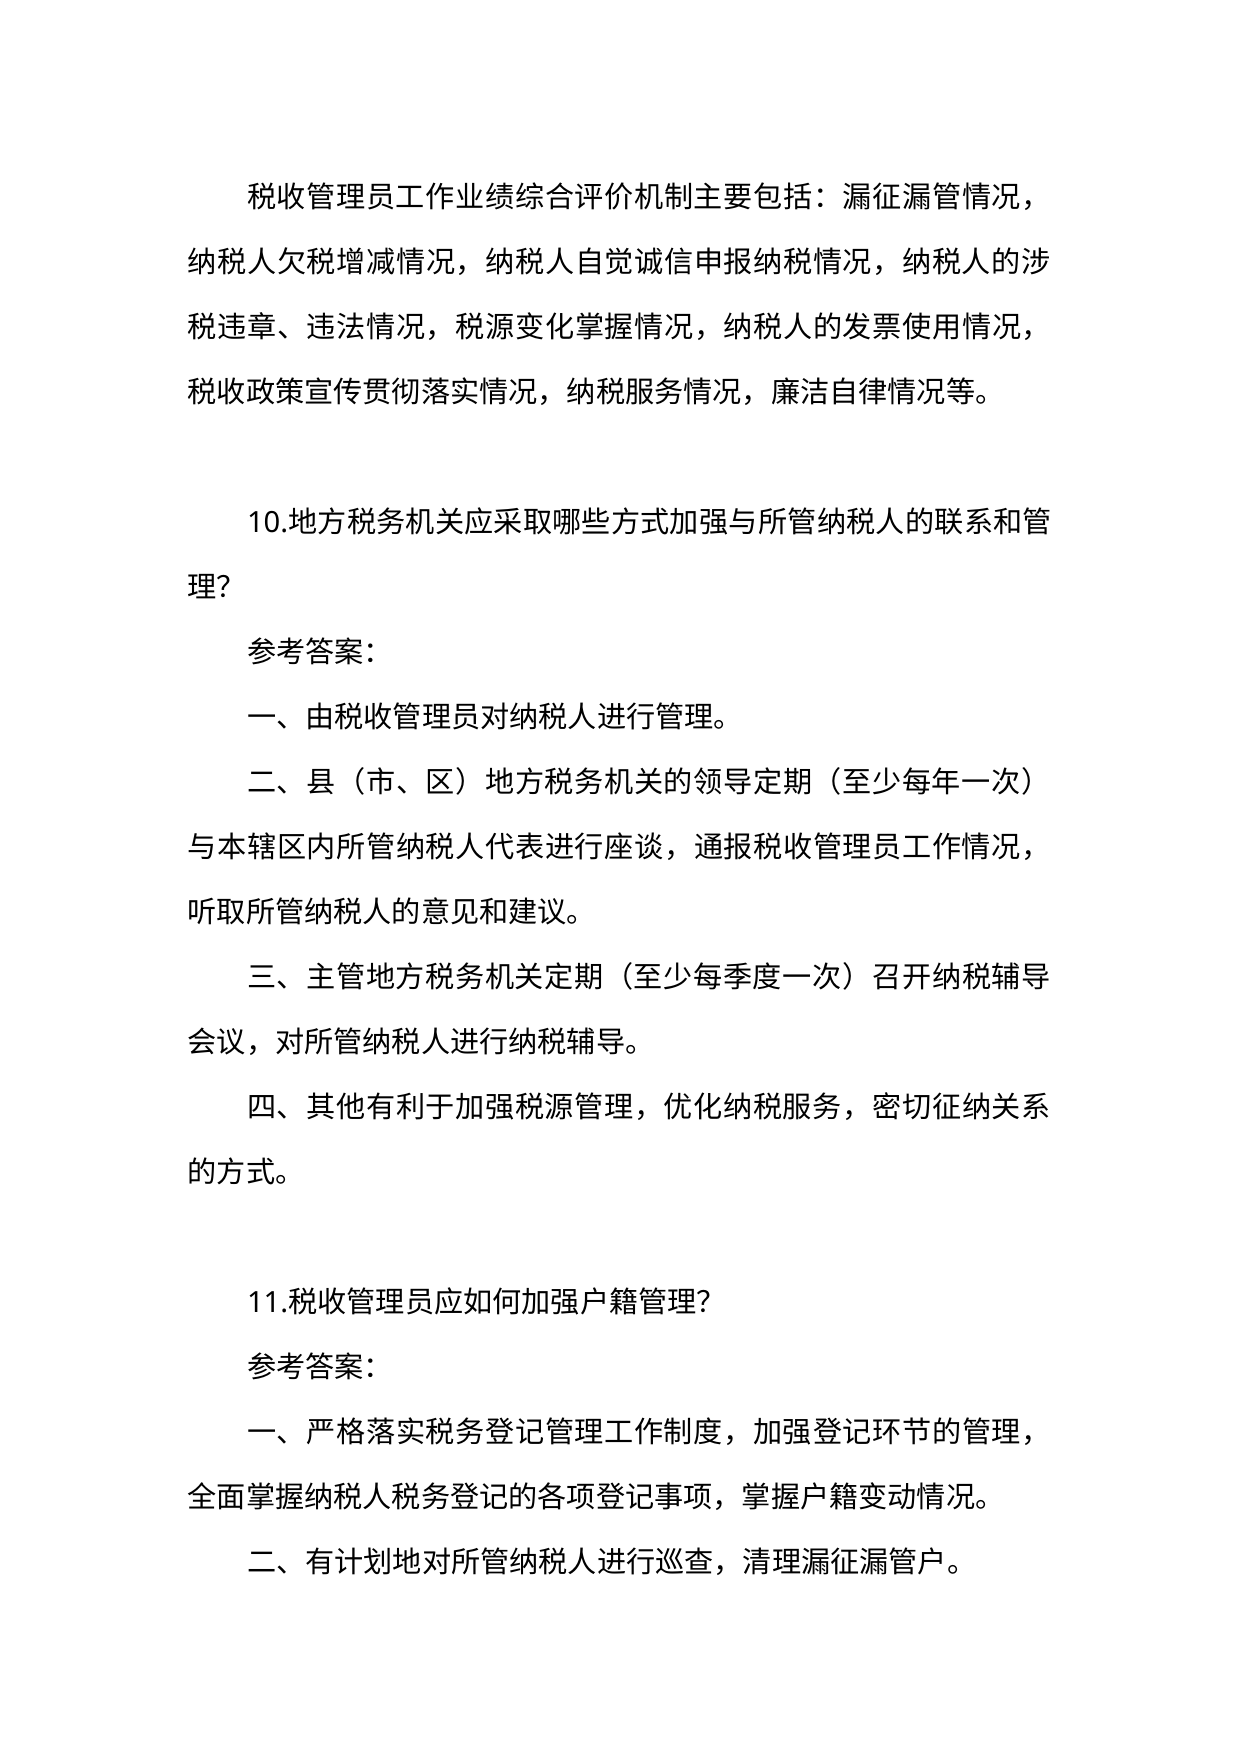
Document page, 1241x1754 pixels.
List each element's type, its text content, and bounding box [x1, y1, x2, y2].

text 一、严格落实税务登记管理工作制度，加强登记环节的管理，全面掌握纳税人税务登记的各项登记事项，掌握户籍变动情况。 [187, 1397, 1053, 1527]
text 四、其他有利于加强税源管理，优化纳税服务，密切征纳关系的方式。 [187, 1072, 1053, 1202]
text 参考答案： [187, 617, 1053, 682]
text 11.税收管理员应如何加强户籍管理？ [187, 1267, 1053, 1332]
text 税收管理员工作业绩综合评价机制主要包括：漏征漏管情况，纳税人欠税增减情况，纳税人自觉诚信申报纳税情况，纳税人的涉税违章、违法情况，税源变化掌握情况，纳税人的发票使用情况，税收政策宣传贯彻落实情况，纳税服务情况，廉洁自律情况等。 [187, 162, 1053, 422]
text 二、县（市、区）地方税务机关的领导定期（至少每年一次）与本辖区内所管纳税人代表进行座谈，通报税收管理员工作情况，听取所管纳税人的意见和建议。 [187, 747, 1053, 942]
text 三、主管地方税务机关定期（至少每季度一次）召开纳税辅导会议，对所管纳税人进行纳税辅导。 [187, 942, 1053, 1072]
text 二、有计划地对所管纳税人进行巡查，清理漏征漏管户。 [187, 1527, 1053, 1592]
text 10.地方税务机关应采取哪些方式加强与所管纳税人的联系和管理？ [187, 487, 1053, 617]
text 一、由税收管理员对纳税人进行管理。 [187, 682, 1053, 747]
text 参考答案： [187, 1332, 1053, 1397]
